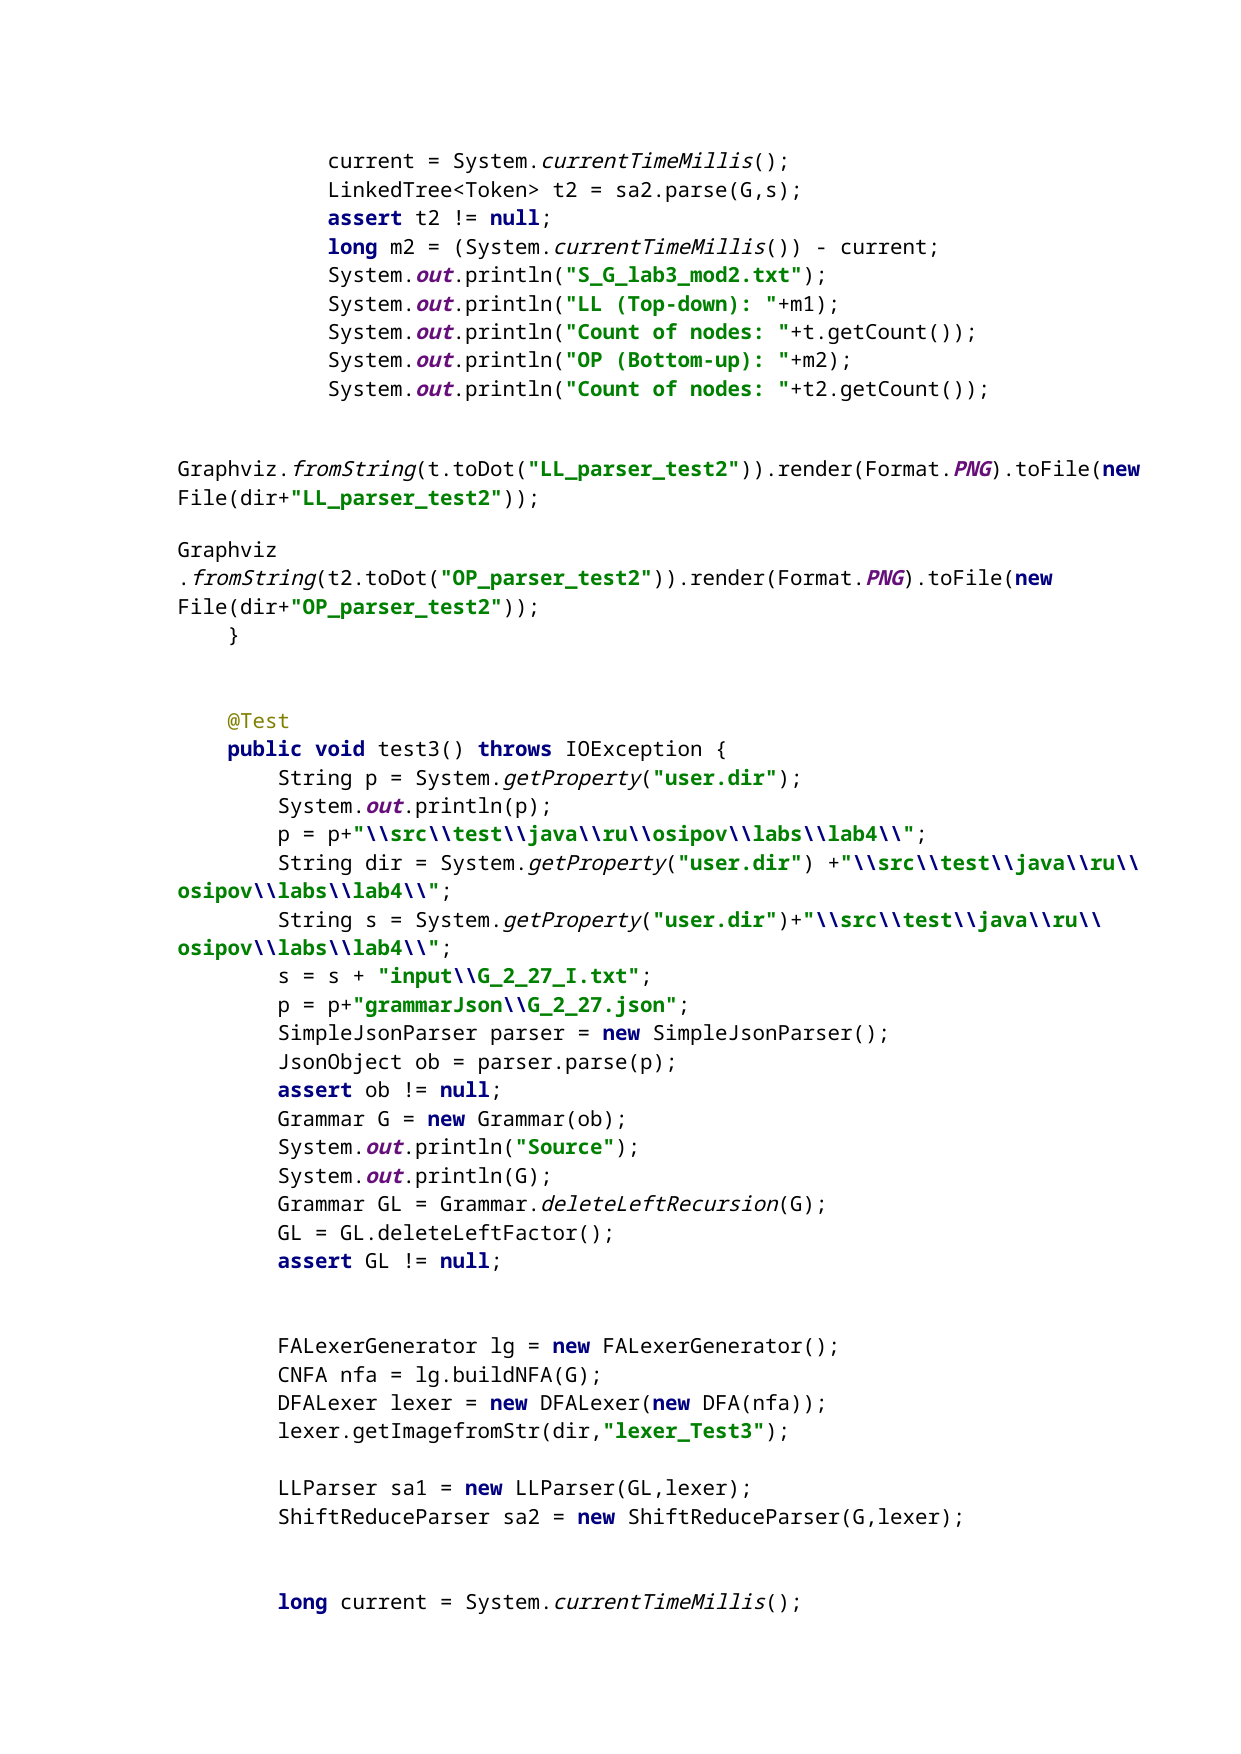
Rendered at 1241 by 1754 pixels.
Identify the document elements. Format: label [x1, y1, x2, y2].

text [177, 118, 1152, 1616]
